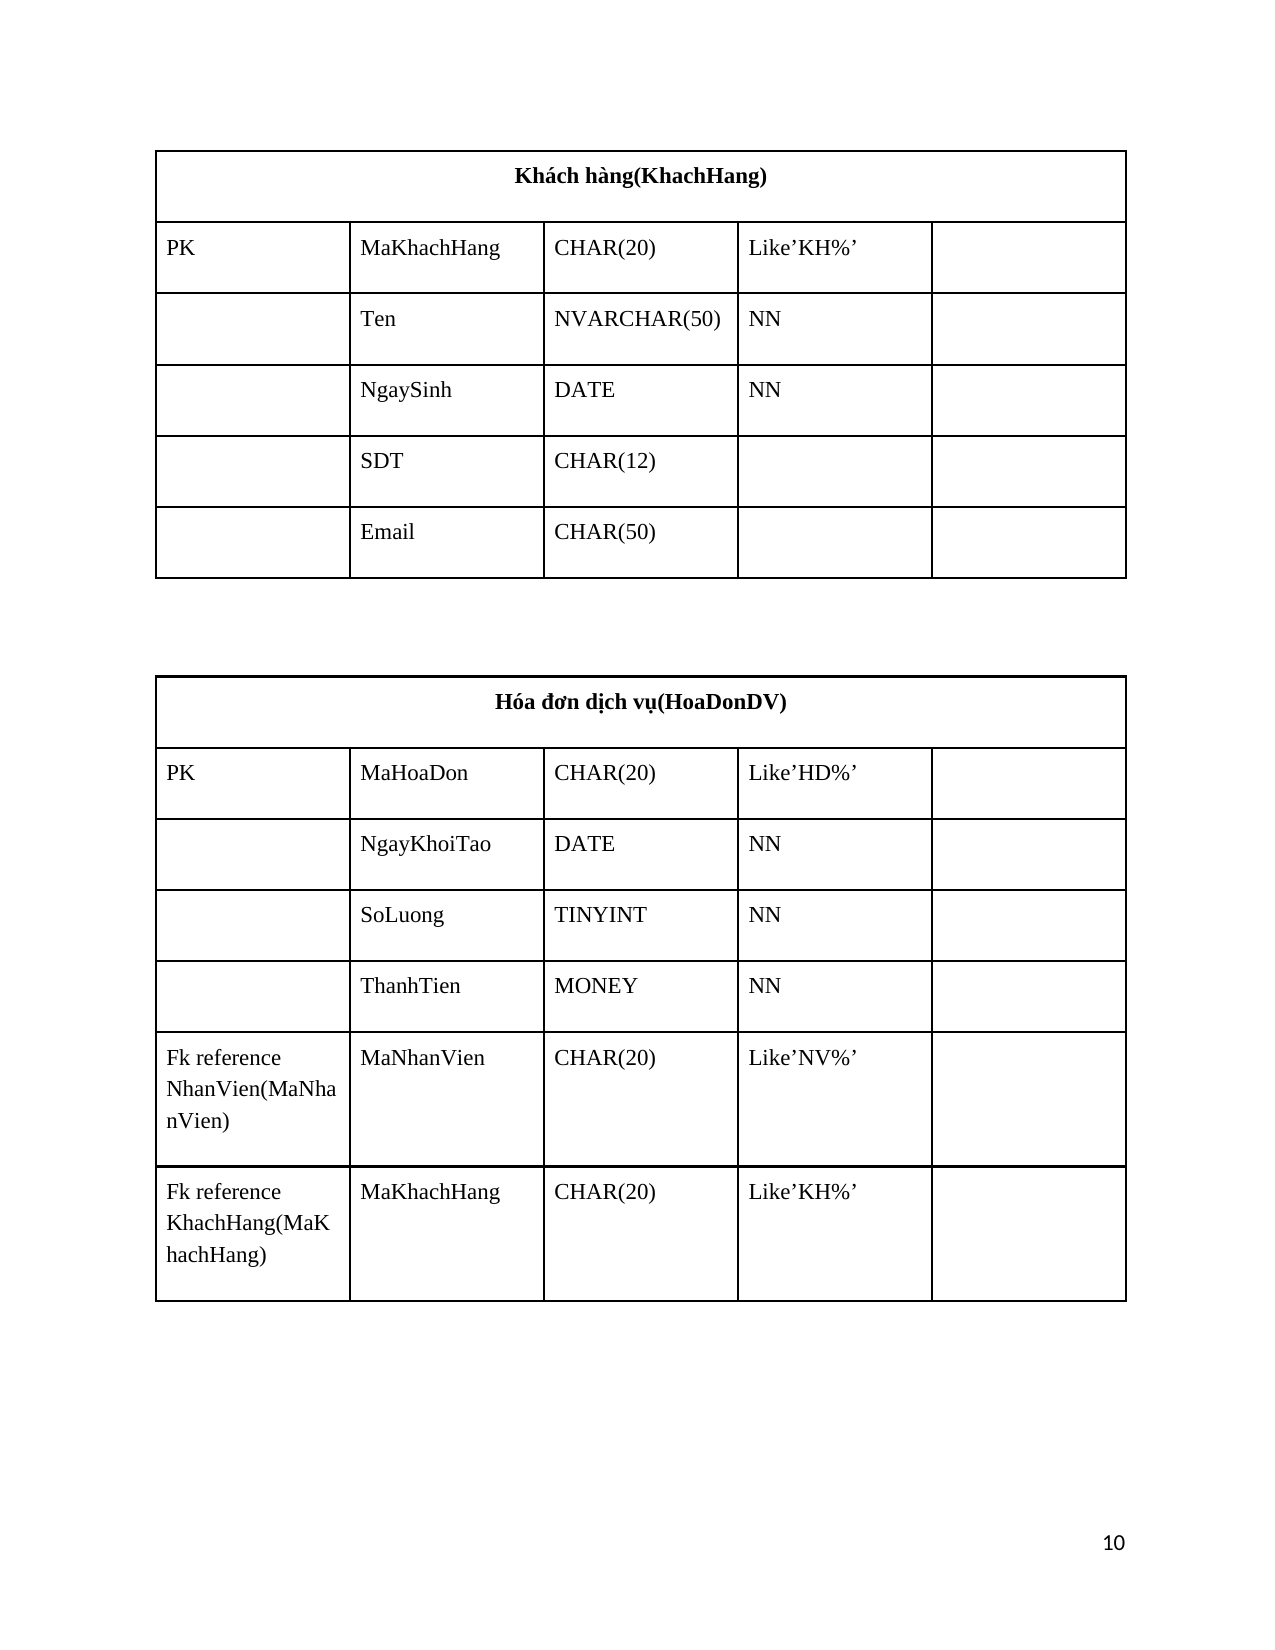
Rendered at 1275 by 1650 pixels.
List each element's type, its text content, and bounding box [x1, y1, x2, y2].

table_cell [739, 508, 931, 577]
table_cell SDT [351, 437, 543, 506]
table_cell NN [739, 820, 931, 889]
table_cell [157, 962, 349, 1031]
table_cell [933, 962, 1125, 1031]
table_cell NVARCHAR(50) [545, 294, 737, 363]
table_cell [933, 1168, 1125, 1300]
table_cell [739, 437, 931, 506]
table_cell Email [351, 508, 543, 577]
table_cell [157, 294, 349, 363]
table_header Khách hàng(KhachHang) [157, 152, 1125, 221]
table_cell [933, 508, 1125, 577]
table_cell NN [739, 294, 931, 363]
table_cell [157, 891, 349, 960]
table_cell Fk reference KhachHang(MaKhachHang) [157, 1168, 349, 1300]
table_cell Like’KH%’ [739, 223, 931, 292]
table_cell [157, 508, 349, 577]
table_cell MaKhachHang [351, 1168, 543, 1300]
table_cell PK [157, 223, 349, 292]
table_cell [157, 437, 349, 506]
table_cell [157, 366, 349, 434]
table_cell [933, 223, 1125, 292]
table_cell ThanhTien [351, 962, 543, 1031]
table_cell CHAR(50) [545, 508, 737, 577]
table_cell CHAR(20) [545, 223, 737, 292]
table_cell Ten [351, 294, 543, 363]
table_cell CHAR(20) [545, 749, 737, 818]
table_cell [157, 820, 349, 889]
table_cell Like’NV%’ [739, 1033, 931, 1165]
table_cell [933, 437, 1125, 506]
table_cell Like’KH%’ [739, 1168, 931, 1300]
table_cell [933, 366, 1125, 434]
table_cell SoLuong [351, 891, 543, 960]
table_cell Fk reference NhanVien(MaNhanVien) [157, 1033, 349, 1165]
table_cell NgaySinh [351, 366, 543, 434]
table_cell NN [739, 366, 931, 434]
table_cell DATE [545, 820, 737, 889]
table_cell Like’HD%’ [739, 749, 931, 818]
table_header Hóa đơn dịch vụ(HoaDonDV) [157, 678, 1125, 747]
table_cell DATE [545, 366, 737, 434]
table_cell PK [157, 749, 349, 818]
table_cell TINYINT [545, 891, 737, 960]
table_cell NgayKhoiTao [351, 820, 543, 889]
table_cell MaHoaDon [351, 749, 543, 818]
table_cell [933, 749, 1125, 818]
table_cell [933, 820, 1125, 889]
table_cell CHAR(20) [545, 1168, 737, 1300]
table_cell MaKhachHang [351, 223, 543, 292]
table_cell [933, 891, 1125, 960]
table_cell MONEY [545, 962, 737, 1031]
table_cell MaNhanVien [351, 1033, 543, 1165]
table_cell CHAR(20) [545, 1033, 737, 1165]
table_cell NN [739, 962, 931, 1031]
table_cell NN [739, 891, 931, 960]
table_cell CHAR(12) [545, 437, 737, 506]
table_cell [933, 1033, 1125, 1165]
table_cell [933, 294, 1125, 363]
